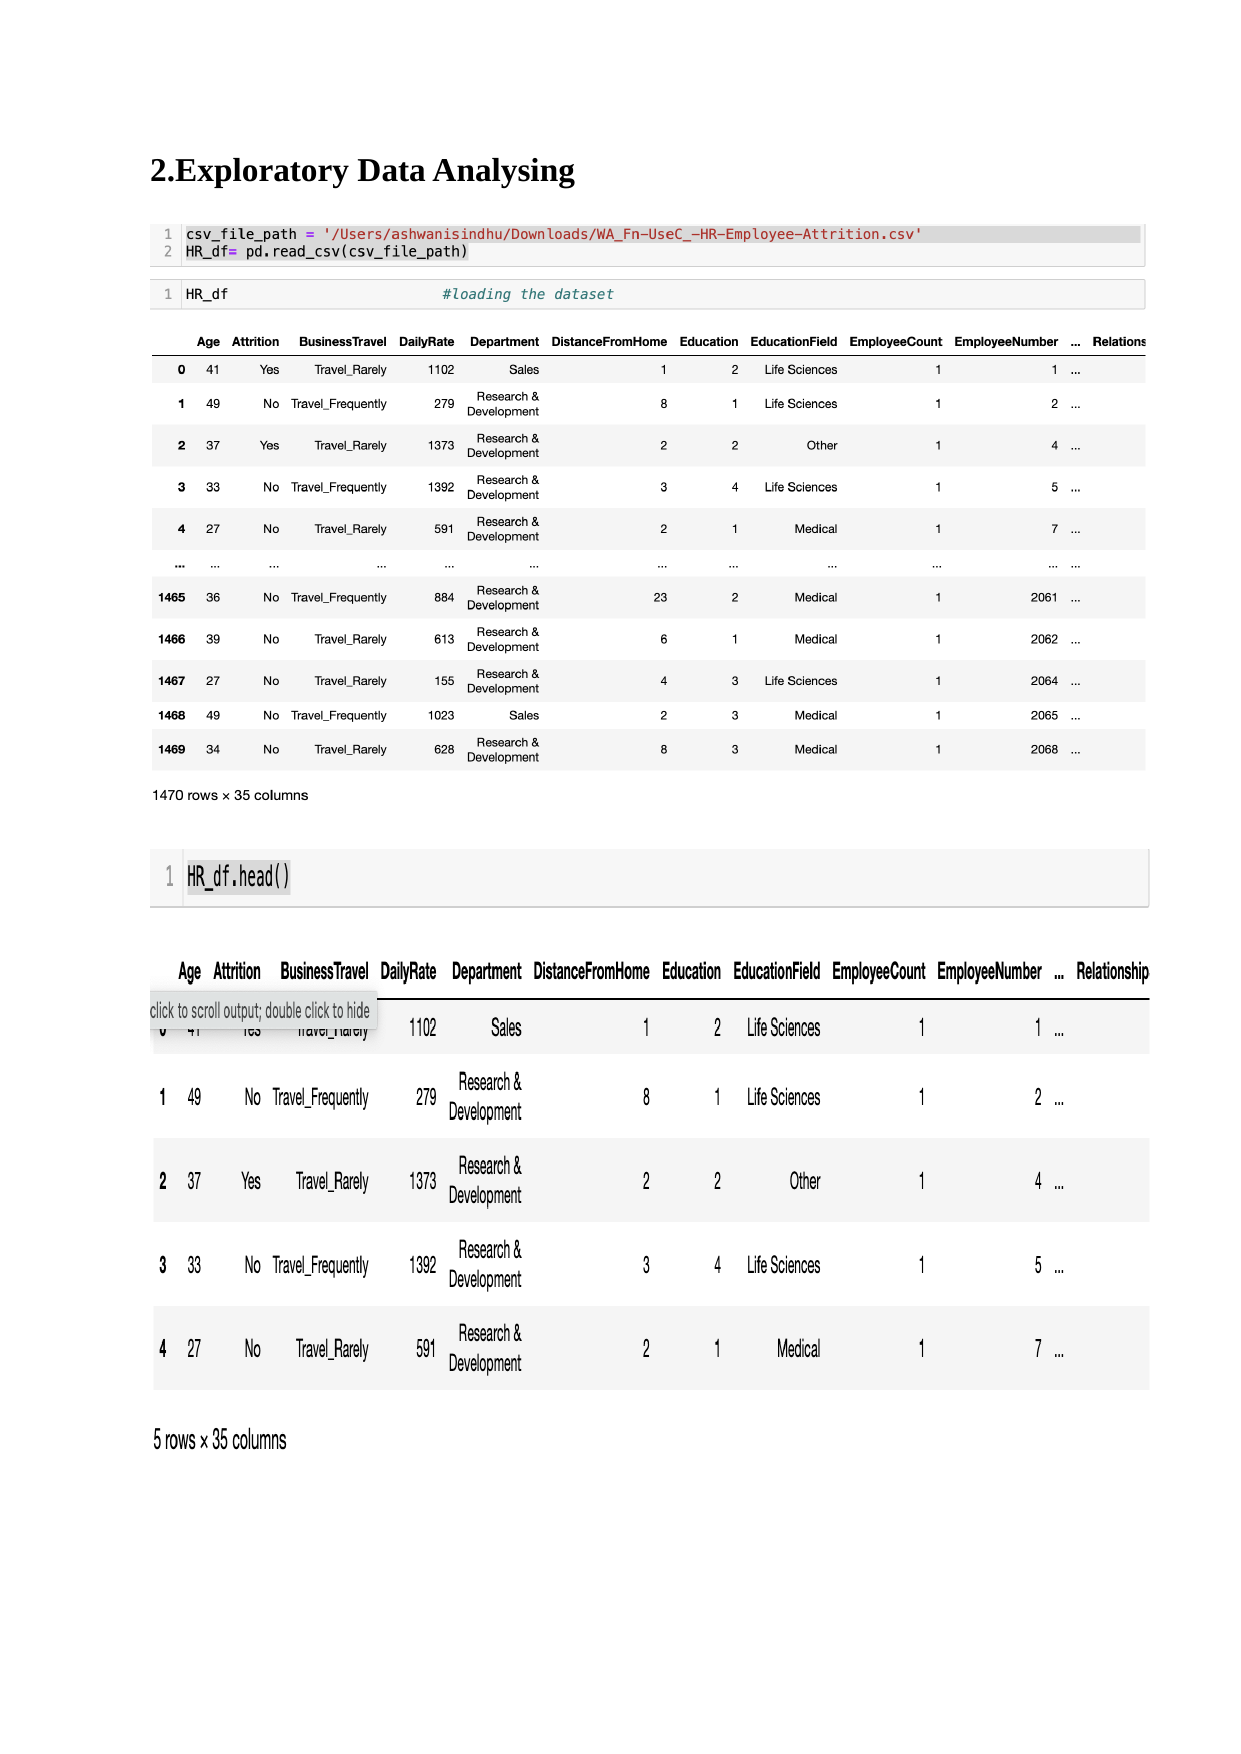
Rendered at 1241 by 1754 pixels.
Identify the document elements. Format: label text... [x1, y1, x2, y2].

picture [150, 224, 1155, 816]
picture [150, 849, 1155, 1479]
text 2.Exploratory Data Analysing [150, 150, 1090, 188]
